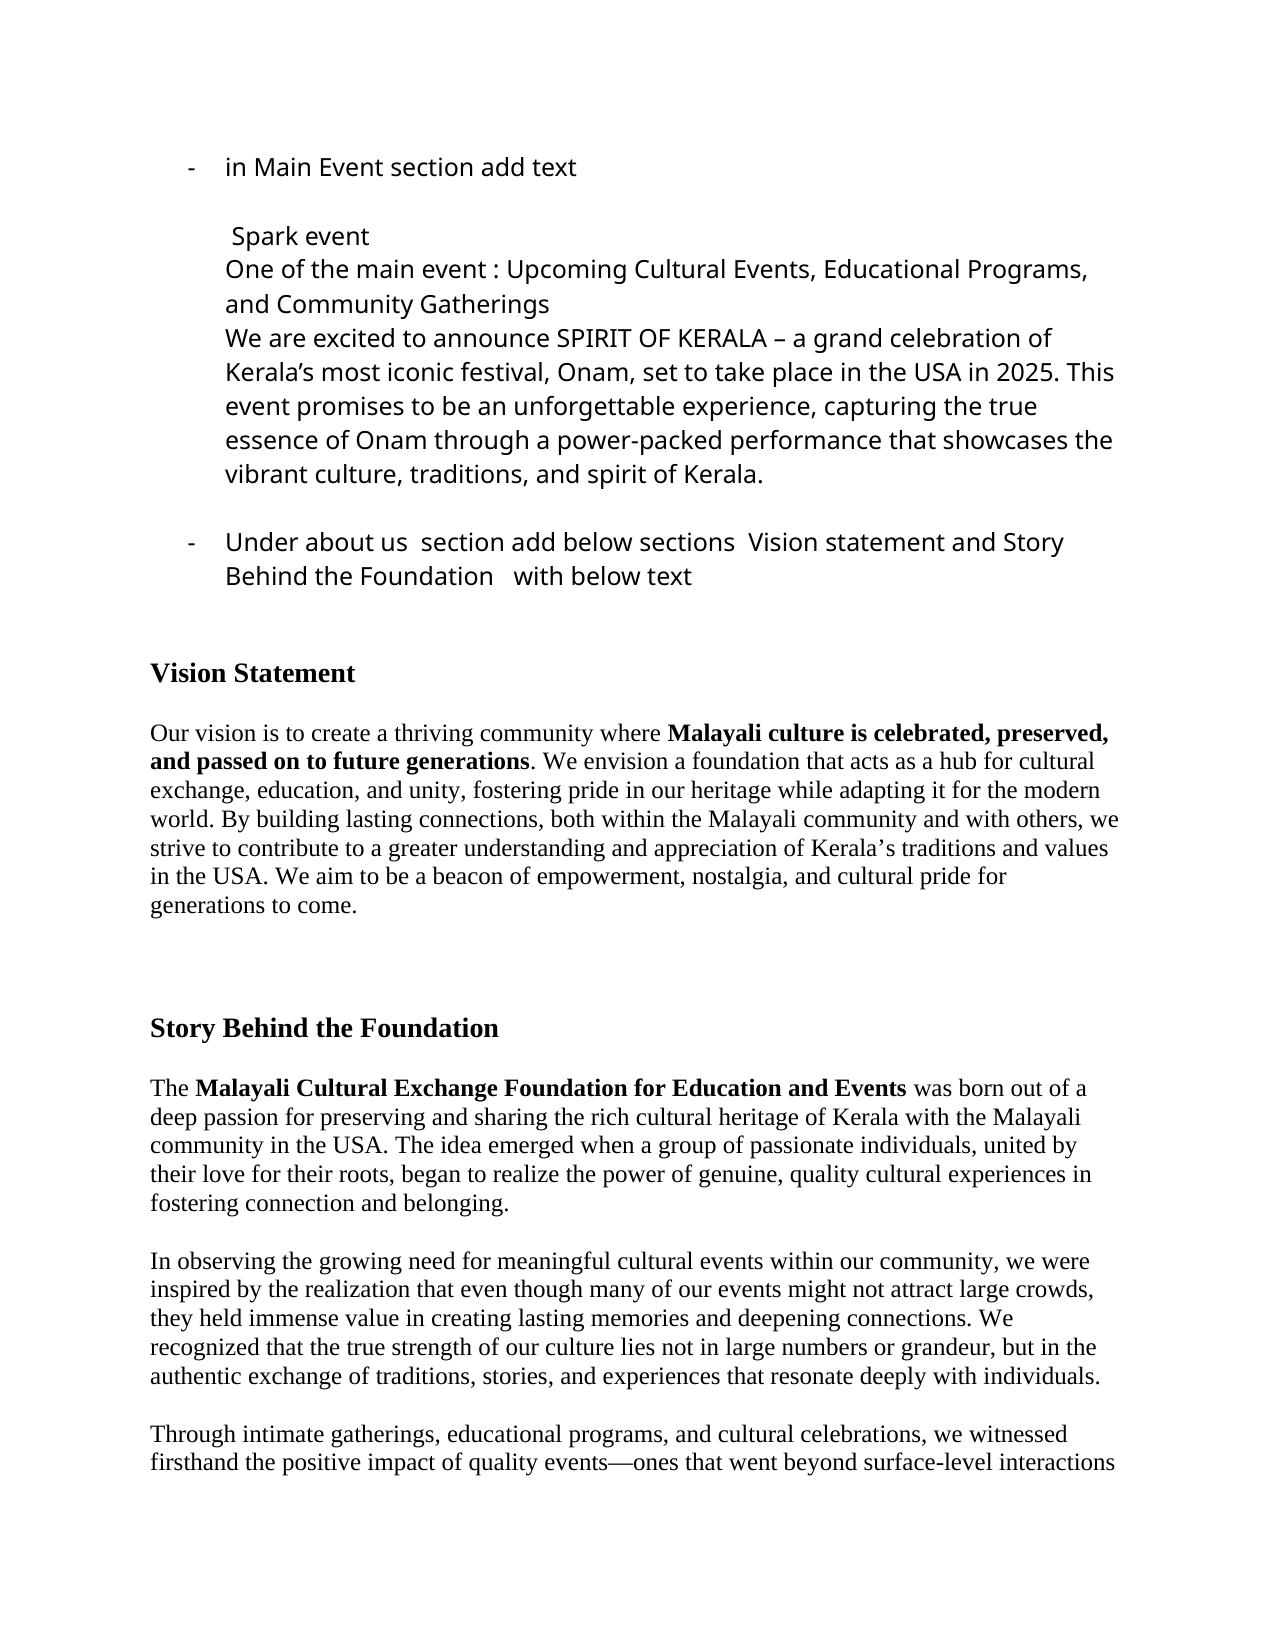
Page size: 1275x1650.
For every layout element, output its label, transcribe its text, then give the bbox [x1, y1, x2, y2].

text In observing the growing need for meaningful cultural events within our community, we were inspired by the realization that even though many of our events might not attract large crowds, they held immense value in creating lasting memories and deepening connections. We recognized that the true strength of our culture lies not in large numbers or grandeur, but in the authentic exchange of traditions, stories, and experiences that resonate deeply with individuals. [150, 1246, 1125, 1389]
list in Main Event section add text [187, 150, 1125, 184]
list Spark event [225, 218, 1125, 252]
list We are excited to announce SPIRIT OF KERALA – a grand celebration of Kerala’s most iconic festival, Onam, set to take place in the USA in 2025. This event promises to be an unforgettable experience, capturing the true essence of Onam through a power-packed performance that showcases the vibrant culture, traditions, and spirit of Kerala. [225, 320, 1125, 491]
list Under about us section add below sections Vision statement and Story Behind the Foundation with below text [187, 525, 1125, 593]
text Vision Statement [150, 656, 1125, 688]
text Our vision is to create a thriving community where Malayali culture is celebrated, preserved, and passed on to future generations. We envision a foundation that acts as a hub for cultural exchange, education, and unity, fostering pride in our heritage while adapting it for the modern world. By building lasting connections, both within the Malayali community and with others, we strive to contribute to a greater understanding and appreciation of Kerala’s traditions and values in the USA. We aim to be a beacon of empowerment, nostalgia, and cultural pride for generations to come. [150, 718, 1125, 919]
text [150, 1419, 1125, 1476]
text Story Behind the Foundation [150, 1011, 1125, 1044]
list One of the main event : Upcoming Cultural Events, Educational Programs, and Community Gatherings [225, 252, 1125, 320]
text The Malayali Cultural Exchange Foundation for Education and Events was born out of a deep passion for preserving and sharing the rich cultural heritage of Kerala with the Malayali community in the USA. The idea emerged when a group of passionate individuals, united by their love for their roots, began to realize the power of genuine, quality cultural experiences in fostering connection and belonging. [150, 1073, 1125, 1217]
